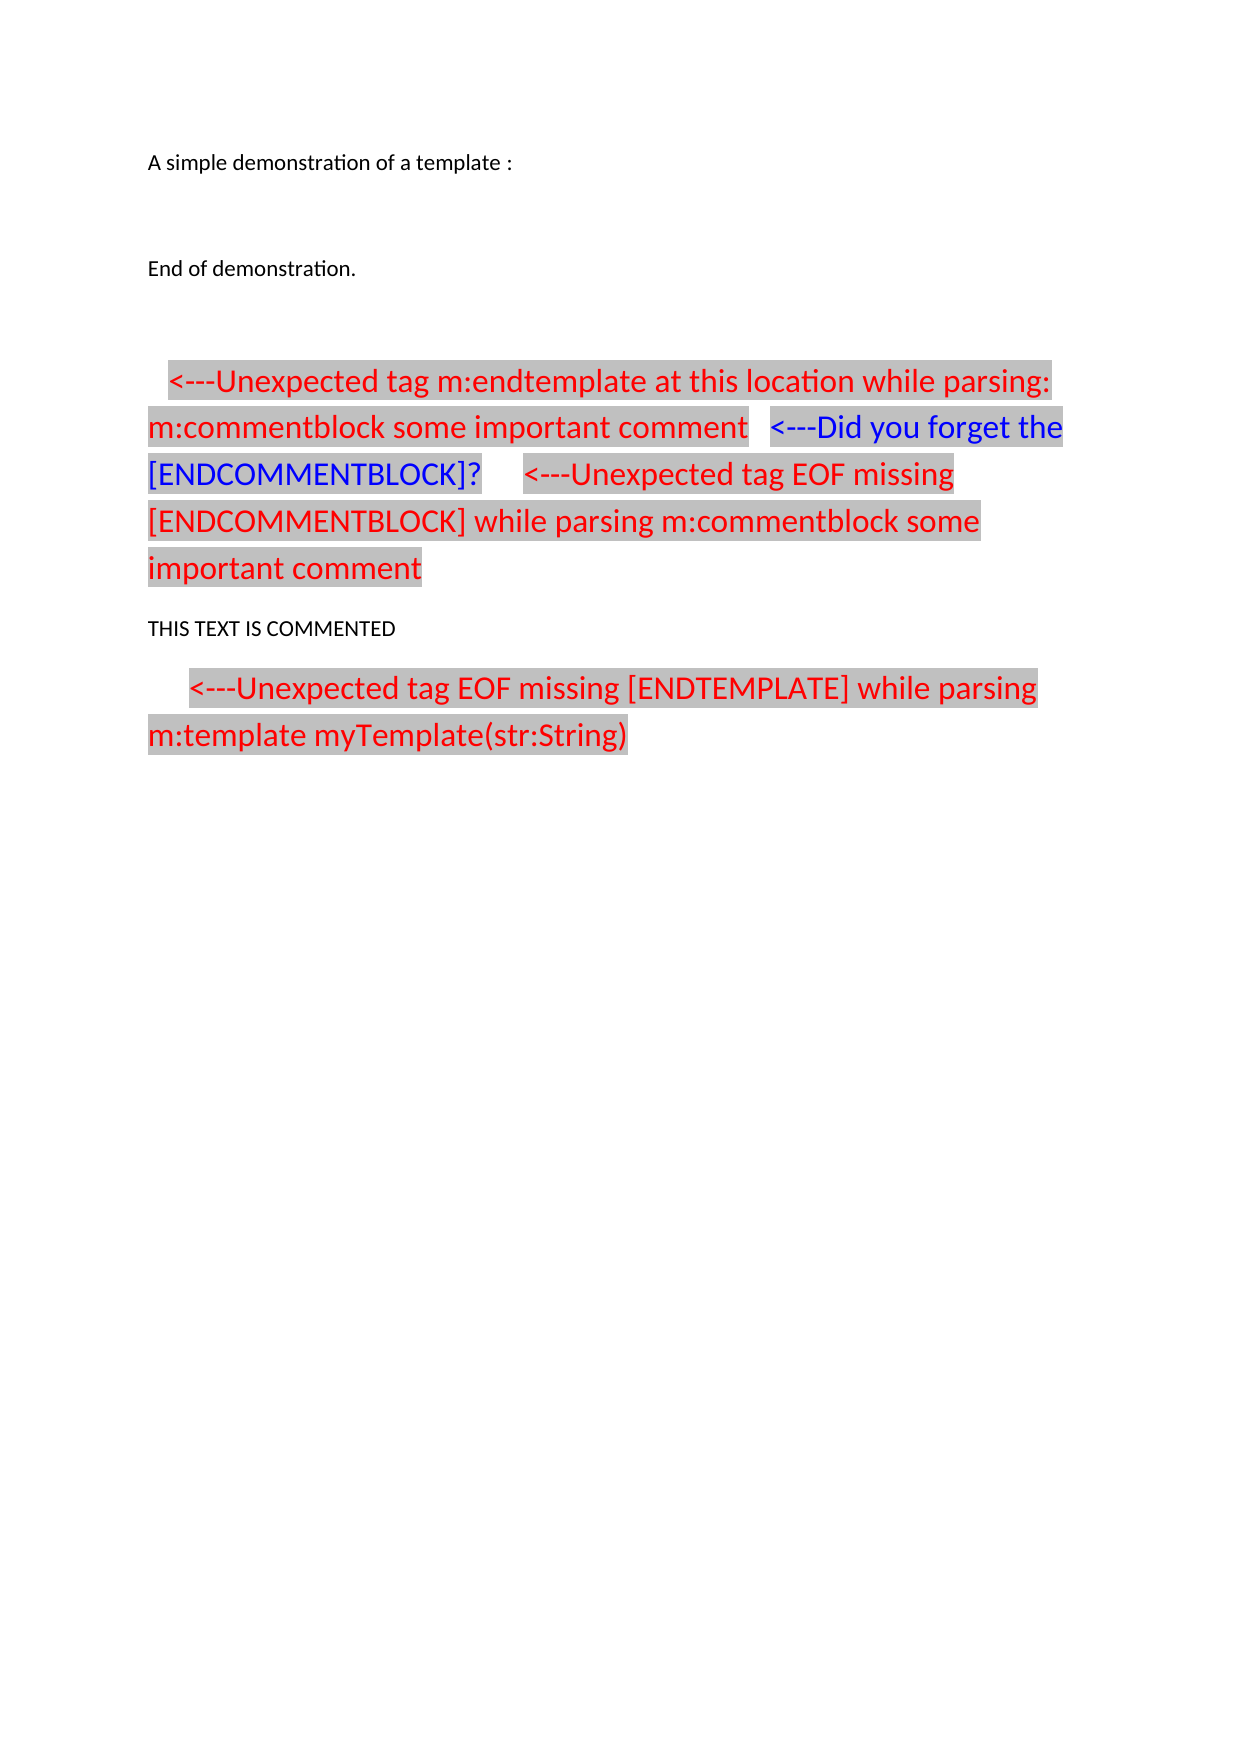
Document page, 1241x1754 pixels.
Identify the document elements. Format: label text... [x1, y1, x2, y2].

text THIS TEXT IS COMMENTED [148, 614, 1093, 642]
text <---Unexpected tag EOF missing [ENDTEMPLATE] while parsing m:template myTemplate(str:String) [148, 667, 1093, 755]
text <---Unexpected tag m:endtemplate at this location while parsing: m:commentblock some important comment <---Did you forget the [ENDCOMMENTBLOCK]? <---Unexpected tag EOF missing [ENDCOMMENTBLOCK] while parsing m:commentblock some important comment [148, 360, 1093, 587]
text A simple demonstration of a template : [148, 148, 1093, 176]
text End of demonstration. [148, 254, 1093, 282]
